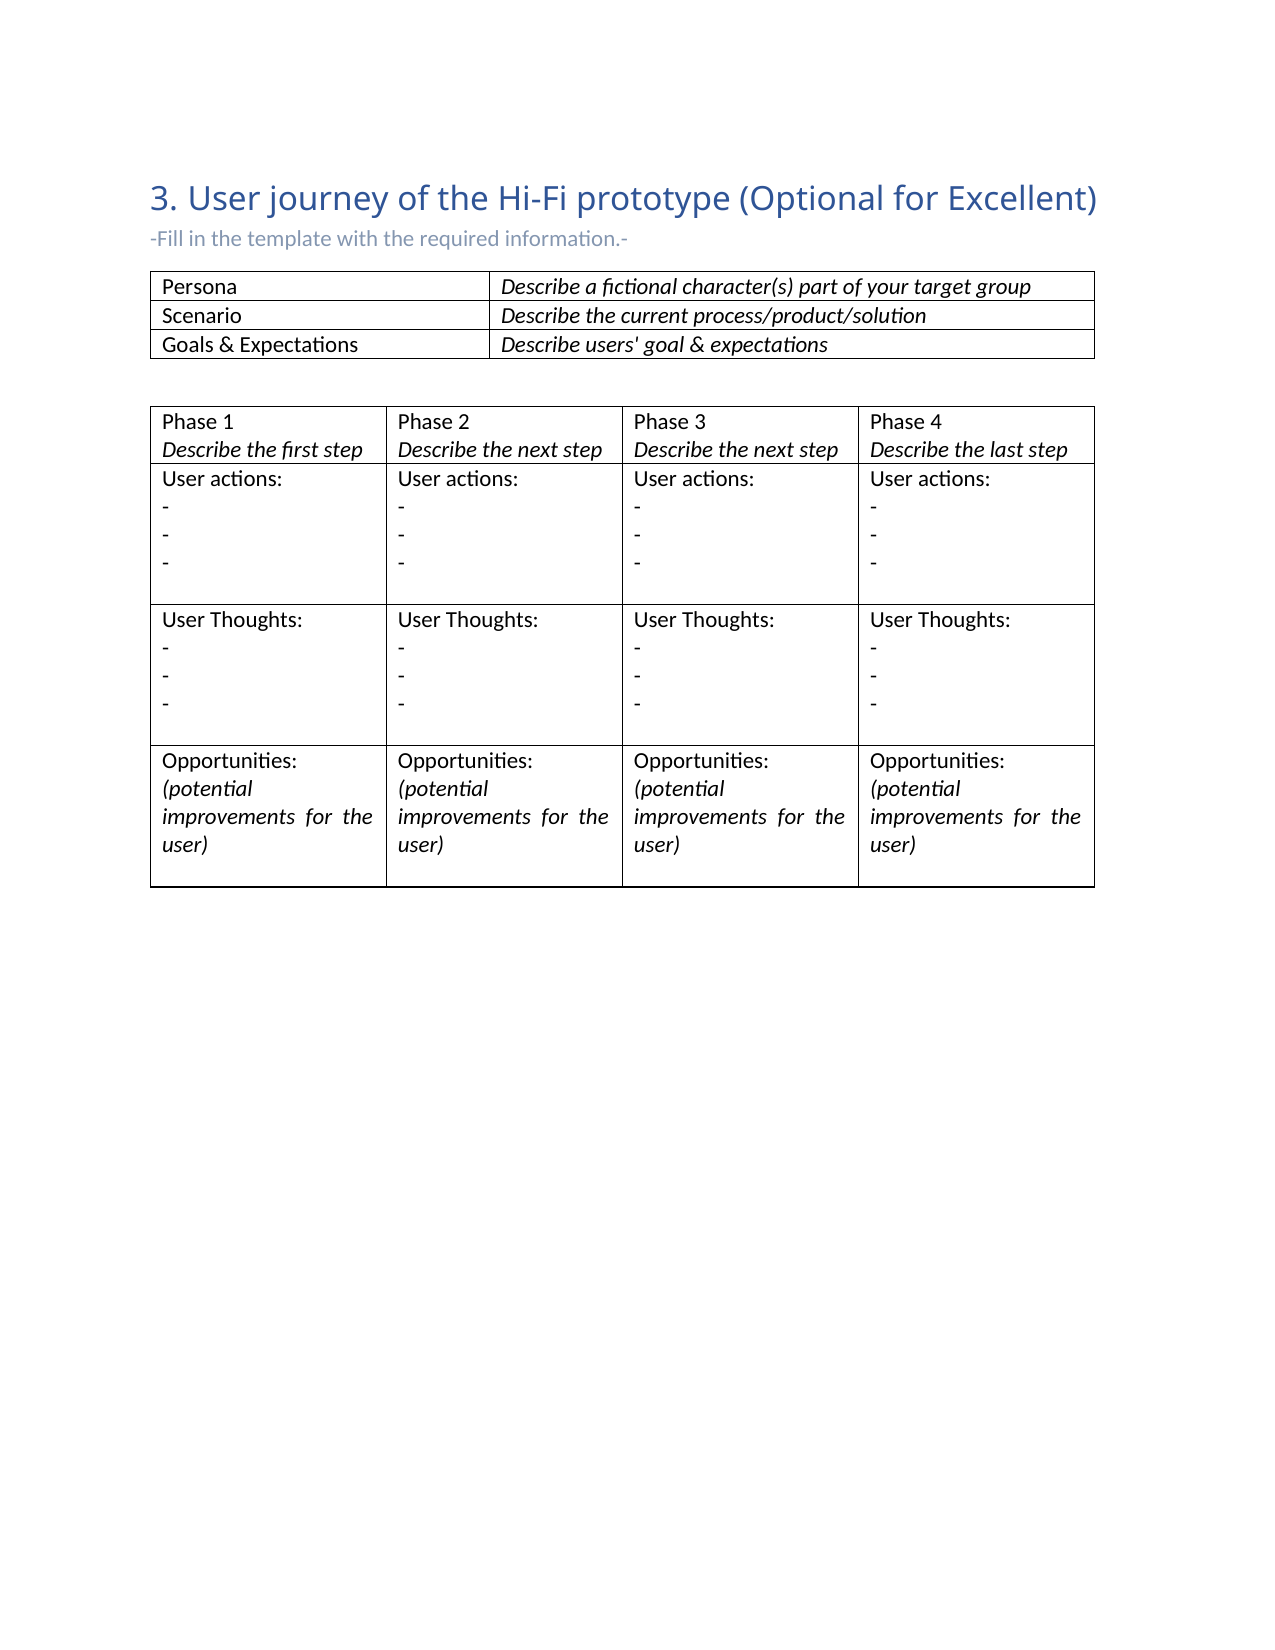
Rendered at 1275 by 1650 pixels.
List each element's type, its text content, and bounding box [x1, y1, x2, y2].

table_cell User Thoughts: - - - [859, 605, 1094, 745]
table_cell User actions: - - - [387, 464, 622, 604]
table_cell User actions: - - - [859, 464, 1094, 604]
table_header Describe a fictional character(s) part of your target group [490, 272, 1094, 300]
table_header Phase 1 Describe the first step [151, 407, 386, 463]
table_header Phase 2 Describe the next step [387, 407, 622, 463]
table_cell User Thoughts: - - - [387, 605, 622, 745]
table_header Persona [151, 272, 489, 300]
table_cell User actions: - - - [623, 464, 858, 604]
table_cell Describe users' goal & expectations [490, 330, 1094, 358]
table_cell User Thoughts: - - - [151, 605, 386, 745]
table_header Phase 3 Describe the next step [623, 407, 858, 463]
table_cell Opportunities: (potential improvements for the user) [623, 746, 858, 886]
table_cell User actions: - - - [151, 464, 386, 604]
table_cell User Thoughts: - - - [623, 605, 858, 745]
table_header Phase 4 Describe the last step [859, 407, 1094, 463]
subtitle User journey of the Hi-Fi prototype (Optional for Excellent) [150, 175, 1125, 220]
table_cell Opportunities: (potential improvements for the user) [859, 746, 1094, 886]
text -Fill in the template with the required information.- [150, 224, 1125, 252]
table_cell Goals & Expectations [151, 330, 489, 358]
table_cell Describe the current process/product/solution [490, 301, 1094, 329]
table_cell Opportunities: (potential improvements for the user) [387, 746, 622, 886]
table_cell Opportunities: (potential improvements for the user) [151, 746, 386, 886]
table_cell Scenario [151, 301, 489, 329]
